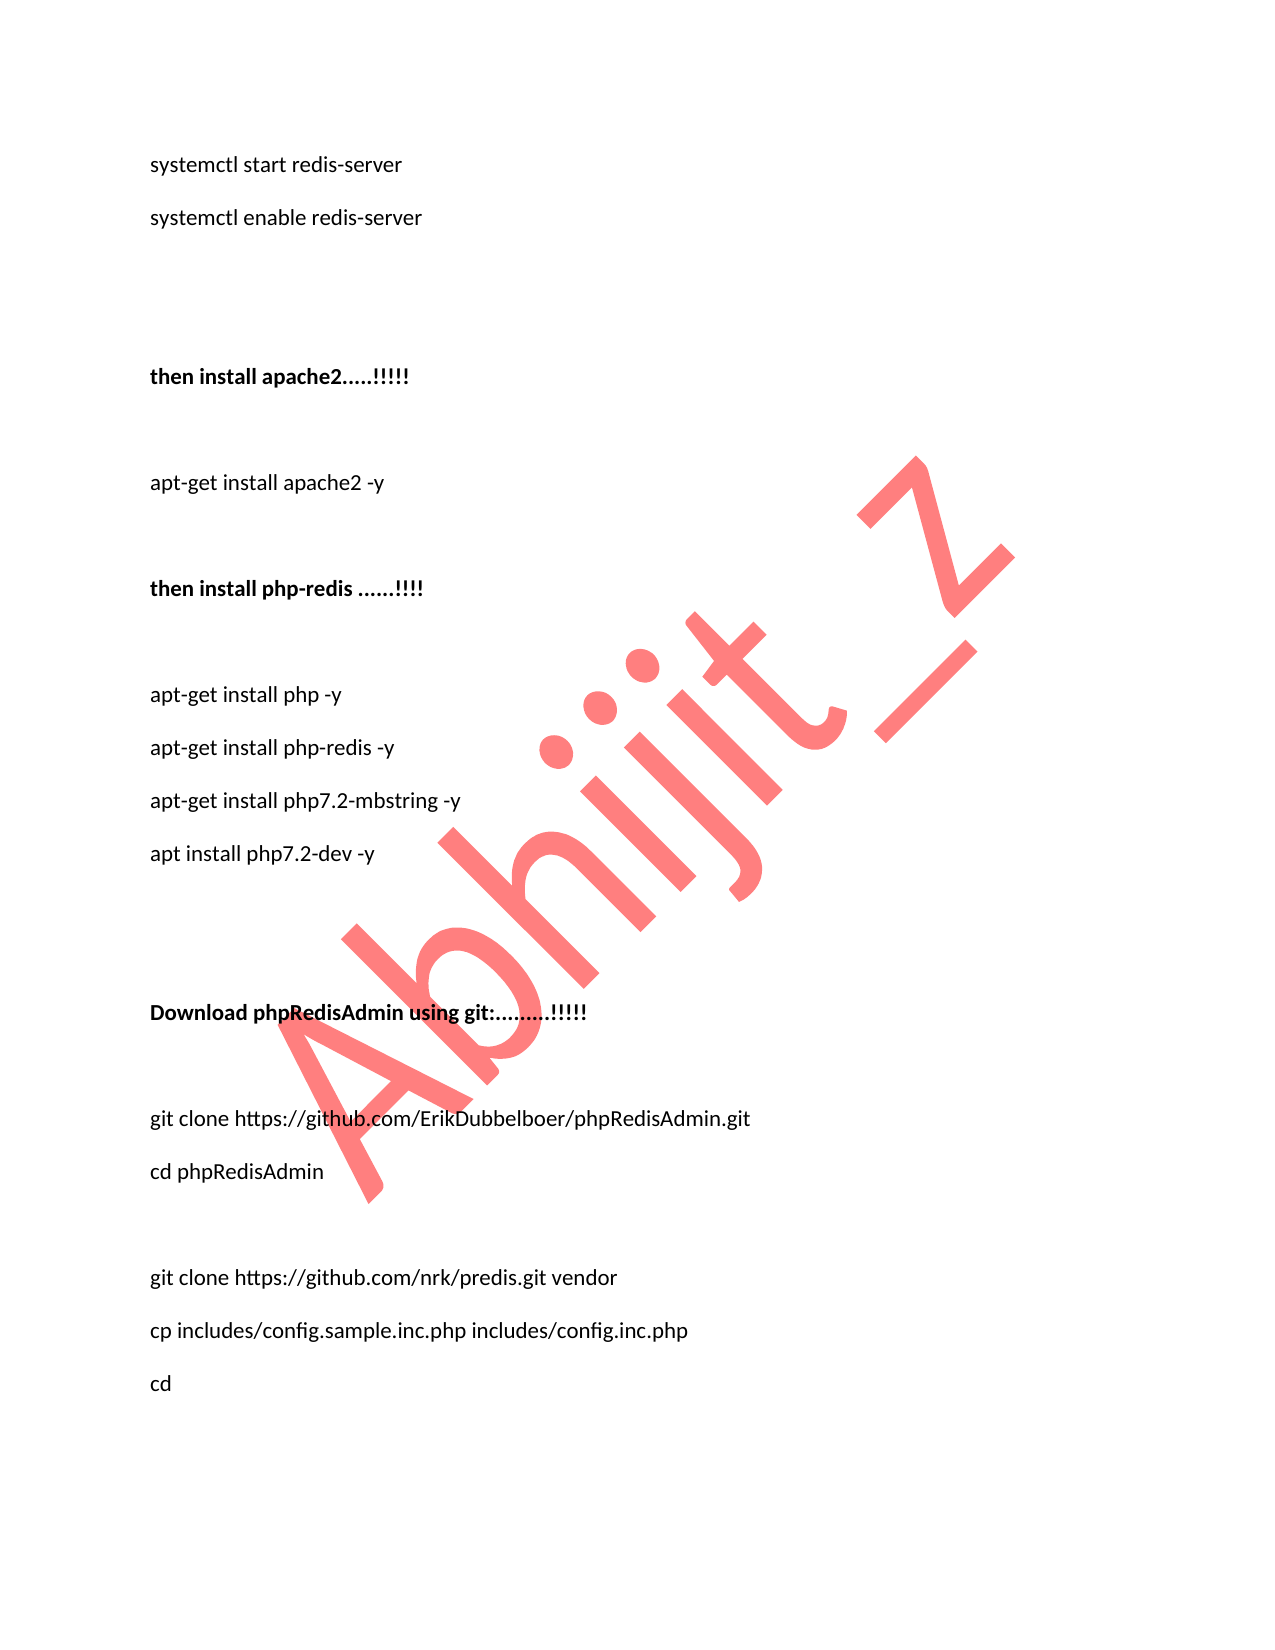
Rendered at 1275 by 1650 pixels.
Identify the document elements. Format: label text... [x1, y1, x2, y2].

text apt install php7.2-dev -y [150, 839, 1125, 867]
text apt-get install php7.2-mbstring -y [150, 786, 1125, 814]
text then install apache2.....!!!!! [150, 362, 1125, 390]
text then install php-redis ......!!!! [150, 574, 1125, 602]
text git clone https://github.com/ErikDubbelboer/phpRedisAdmin.git [150, 1104, 1125, 1132]
text cp includes/config.sample.inc.php includes/config.inc.php [150, 1316, 1125, 1344]
text apt-get install php-redis -y [150, 733, 1125, 761]
text apt-get install php -y [150, 680, 1125, 708]
text systemctl enable redis-server [150, 203, 1125, 231]
text systemctl start redis-server [150, 150, 1125, 178]
text Download phpRedisAdmin using git:.........!!!!! [150, 998, 1125, 1026]
text cd [150, 1369, 1125, 1397]
text apt-get install apache2 -y [150, 468, 1125, 496]
text git clone https://github.com/nrk/predis.git vendor [150, 1263, 1125, 1291]
text cd phpRedisAdmin [150, 1157, 1125, 1185]
